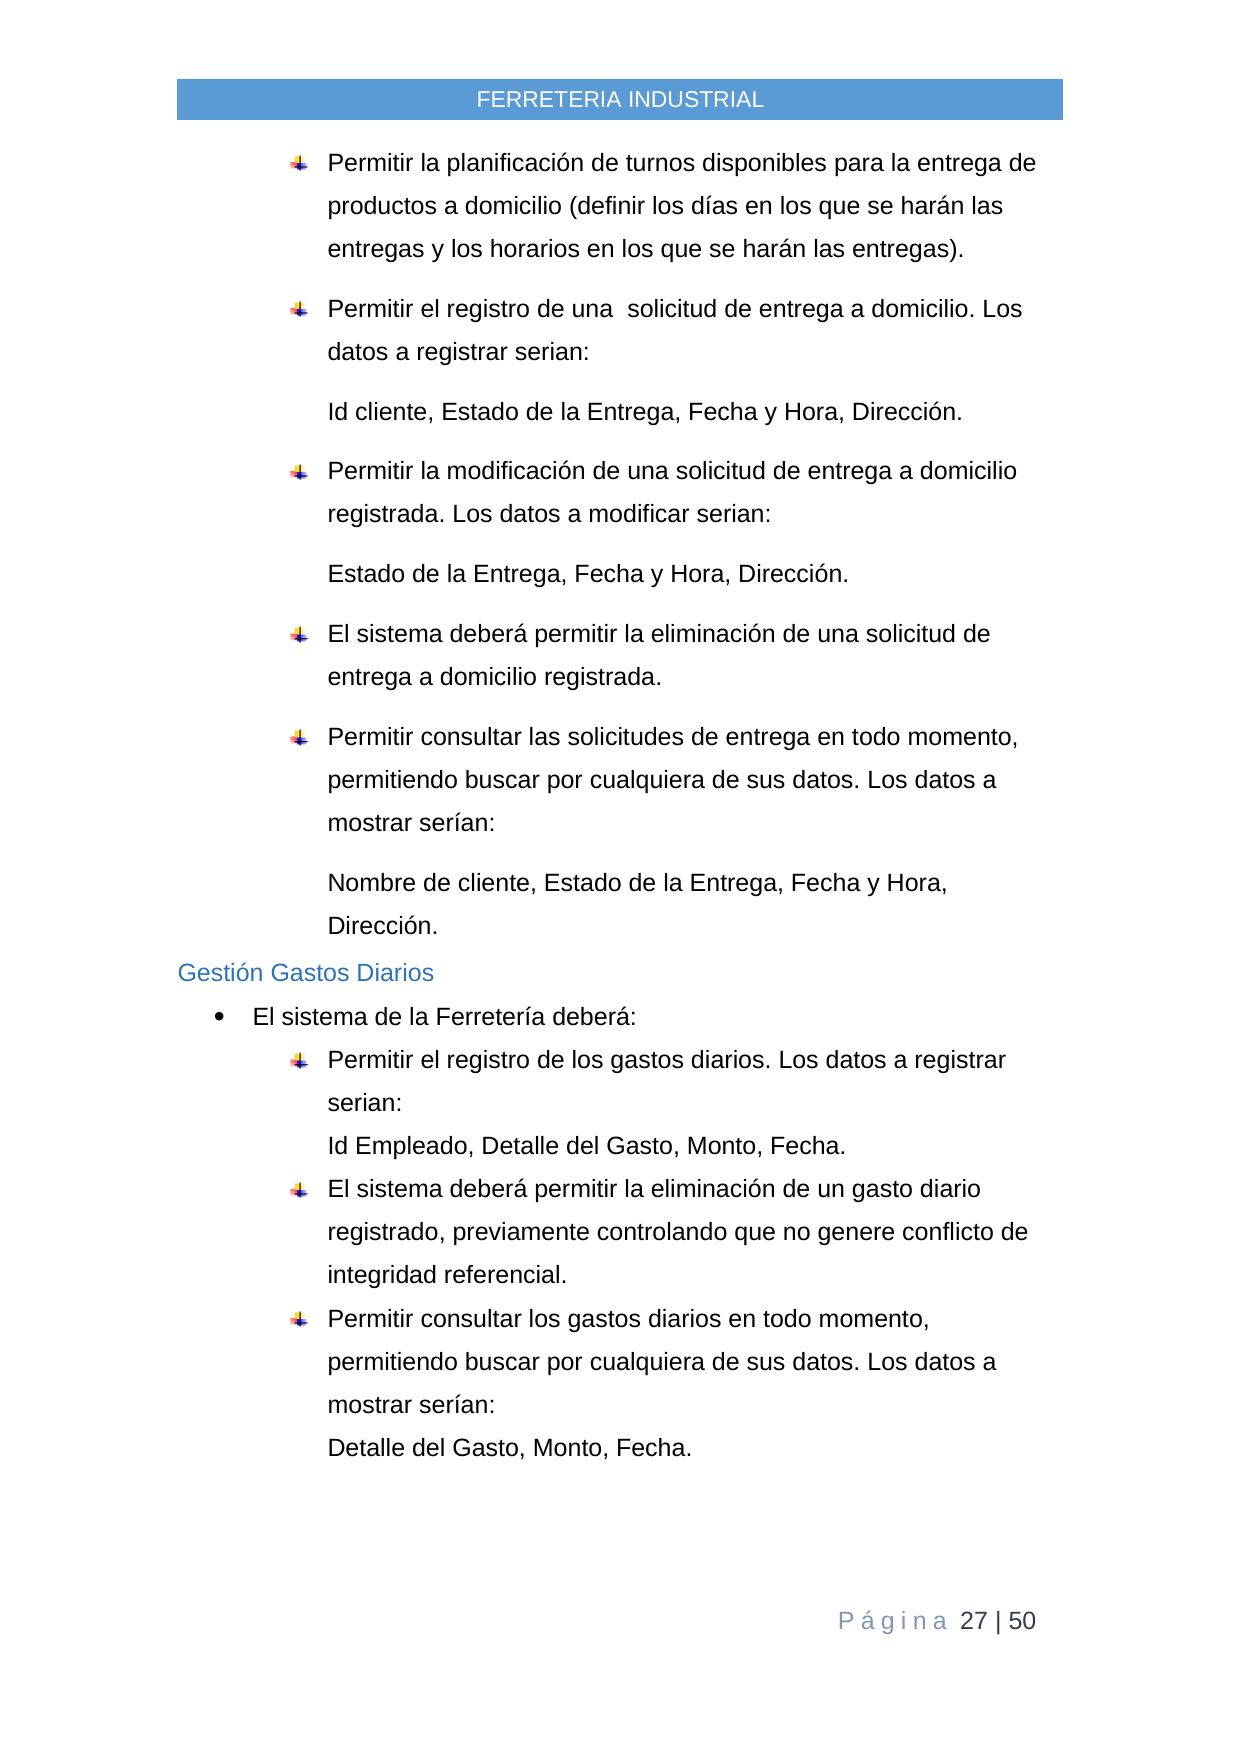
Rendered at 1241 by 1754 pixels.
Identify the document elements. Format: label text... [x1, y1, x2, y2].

list El sistema deberá permitir la eliminación de un gasto diario registrado, previamente controlando que no genere conflicto de integridad referencial. [290, 1174, 1063, 1289]
list Permitir el registro de una solicitud de entrega a domicilio. Los datos a registrar serian: [290, 294, 1063, 366]
list El sistema de la Ferretería deberá: [215, 1002, 1063, 1030]
picture [290, 154, 308, 171]
text Nombre de cliente, Estado de la Entrega, Fecha y Hora, Dirección. [327, 868, 1063, 940]
text Id cliente, Estado de la Entrega, Fecha y Hora, Dirección. [327, 397, 1063, 425]
picture [290, 300, 308, 317]
picture [290, 625, 308, 643]
picture [290, 1310, 308, 1327]
text Id Empleado, Detalle del Gasto, Monto, Fecha. [327, 1131, 1063, 1160]
list Permitir consultar las solicitudes de entrega en todo momento, permitiendo buscar por cualquiera de sus datos. Los datos a mostrar serían: [290, 722, 1063, 837]
picture [290, 1051, 308, 1069]
text Estado de la Entrega, Fecha y Hora, Dirección. [327, 559, 1063, 588]
list Permitir el registro de los gastos diarios. Los datos a registrar serian: [290, 1045, 1063, 1117]
list El sistema deberá permitir la eliminación de una solicitud de entrega a domicilio registrada. [290, 619, 1063, 691]
picture [290, 1181, 308, 1198]
text Gestión Gastos Diarios [177, 958, 1063, 987]
list Permitir la modificación de una solicitud de entrega a domicilio registrada. Los datos a modificar serian: [290, 456, 1063, 528]
list Permitir la planificación de turnos disponibles para la entrega de productos a domicilio (definir los días en los que se harán las entregas y los horarios en los que se harán las entregas). [290, 148, 1063, 263]
text Detalle del Gasto, Monto, Fecha. [327, 1433, 1063, 1462]
picture [290, 728, 308, 746]
list Permitir consultar los gastos diarios en todo momento, permitiendo buscar por cualquiera de sus datos. Los datos a mostrar serían: [290, 1303, 1063, 1418]
picture [290, 463, 308, 480]
